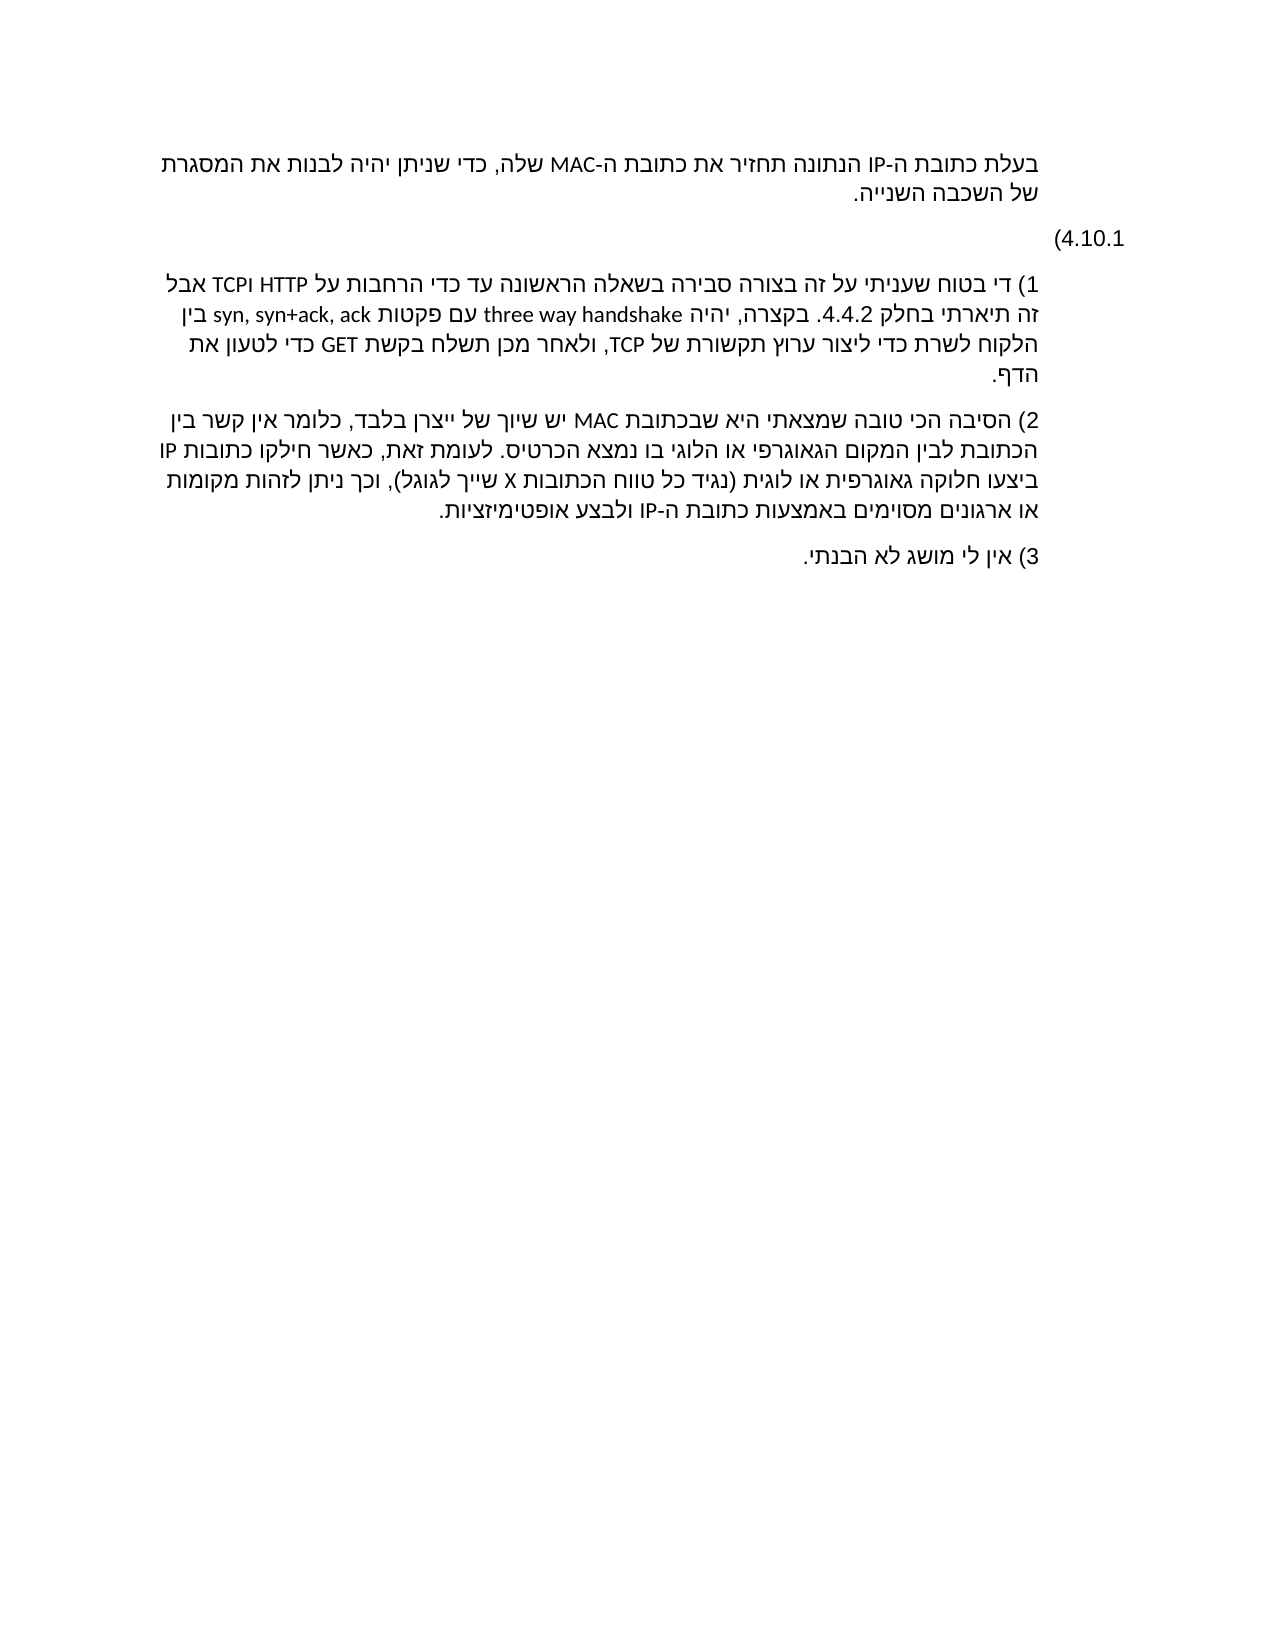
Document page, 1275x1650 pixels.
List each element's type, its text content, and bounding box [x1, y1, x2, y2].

text 2) הסיבה הכי טובה שמצאתי היא שבכתובת MAC יש שיוך של ייצרן בלבד, כלומר אין קשר בין הכתובת לבין המקום הגאוגרפי או הלוגי בו נמצא הכרטיס. לעומת זאת, כאשר חילקו כתובות IP ביצעו חלוקה גאוגרפית או לוגית (נגיד כל טווח הכתובות X שייך לגוגל), וכך ניתן לזהות מקומות או ארגונים מסוימים באמצעות כתובת ה-IP ולבצע אופטימיזציות. [150, 406, 1039, 524]
text 4.10.1) [150, 225, 1125, 252]
text 1) די בטוח שעניתי על זה בצורה סבירה בשאלה הראשונה עד כדי הרחבות על HTTP וTCP אבל זה תיארתי בחלק 4.4.2. בקצרה, יהיה three way handshake עם פקטות syn, syn+ack, ack בין הלקוח לשרת כדי ליצור ערוץ תקשורת של TCP, ולאחר מכן תשלח בקשת GET כדי לטעון את הדף. [150, 270, 1039, 387]
text 3) אין לי מושג לא הבנתי. [150, 543, 1039, 569]
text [150, 150, 1039, 206]
